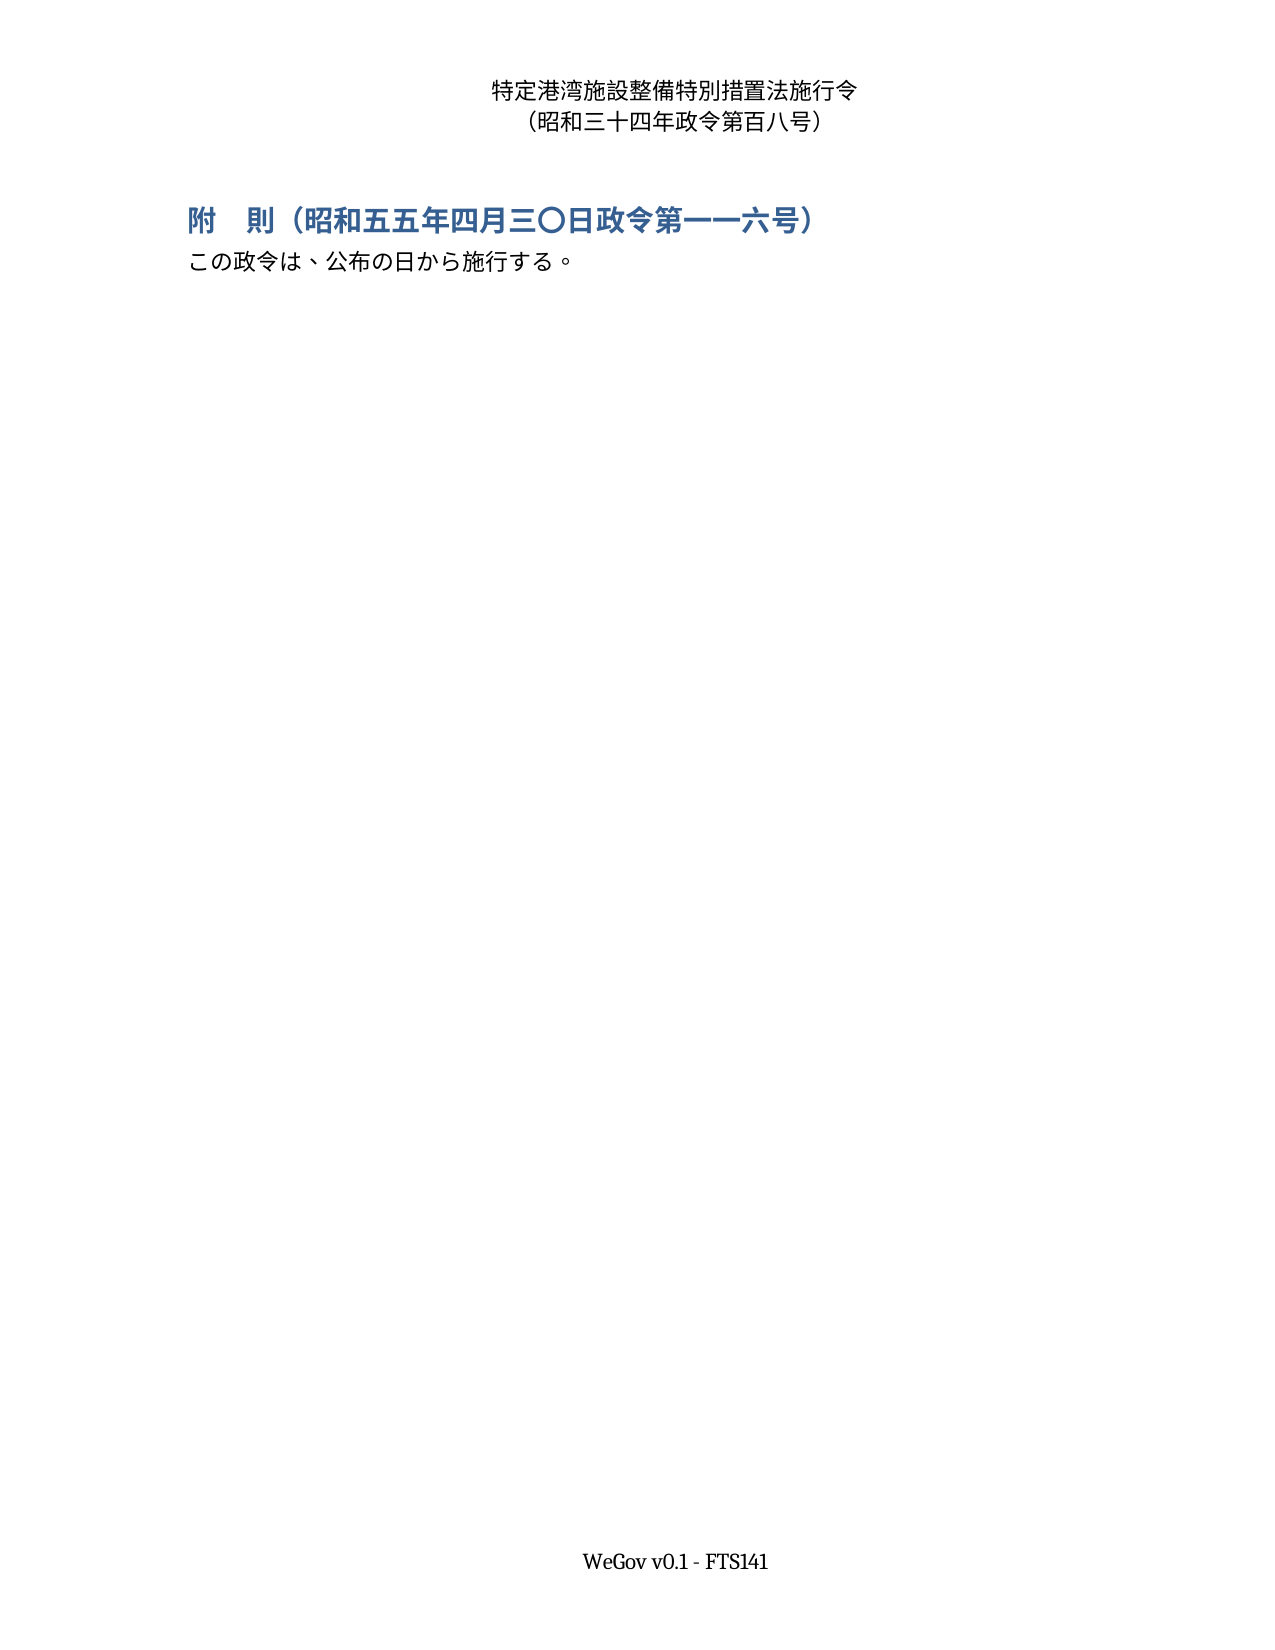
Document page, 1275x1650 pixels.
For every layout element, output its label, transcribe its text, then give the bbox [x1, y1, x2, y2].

subtitle 附 則（昭和五五年四月三〇日政令第一一六号） [187, 200, 1087, 240]
text この政令は、公布の日から施行する。 [187, 246, 1087, 277]
